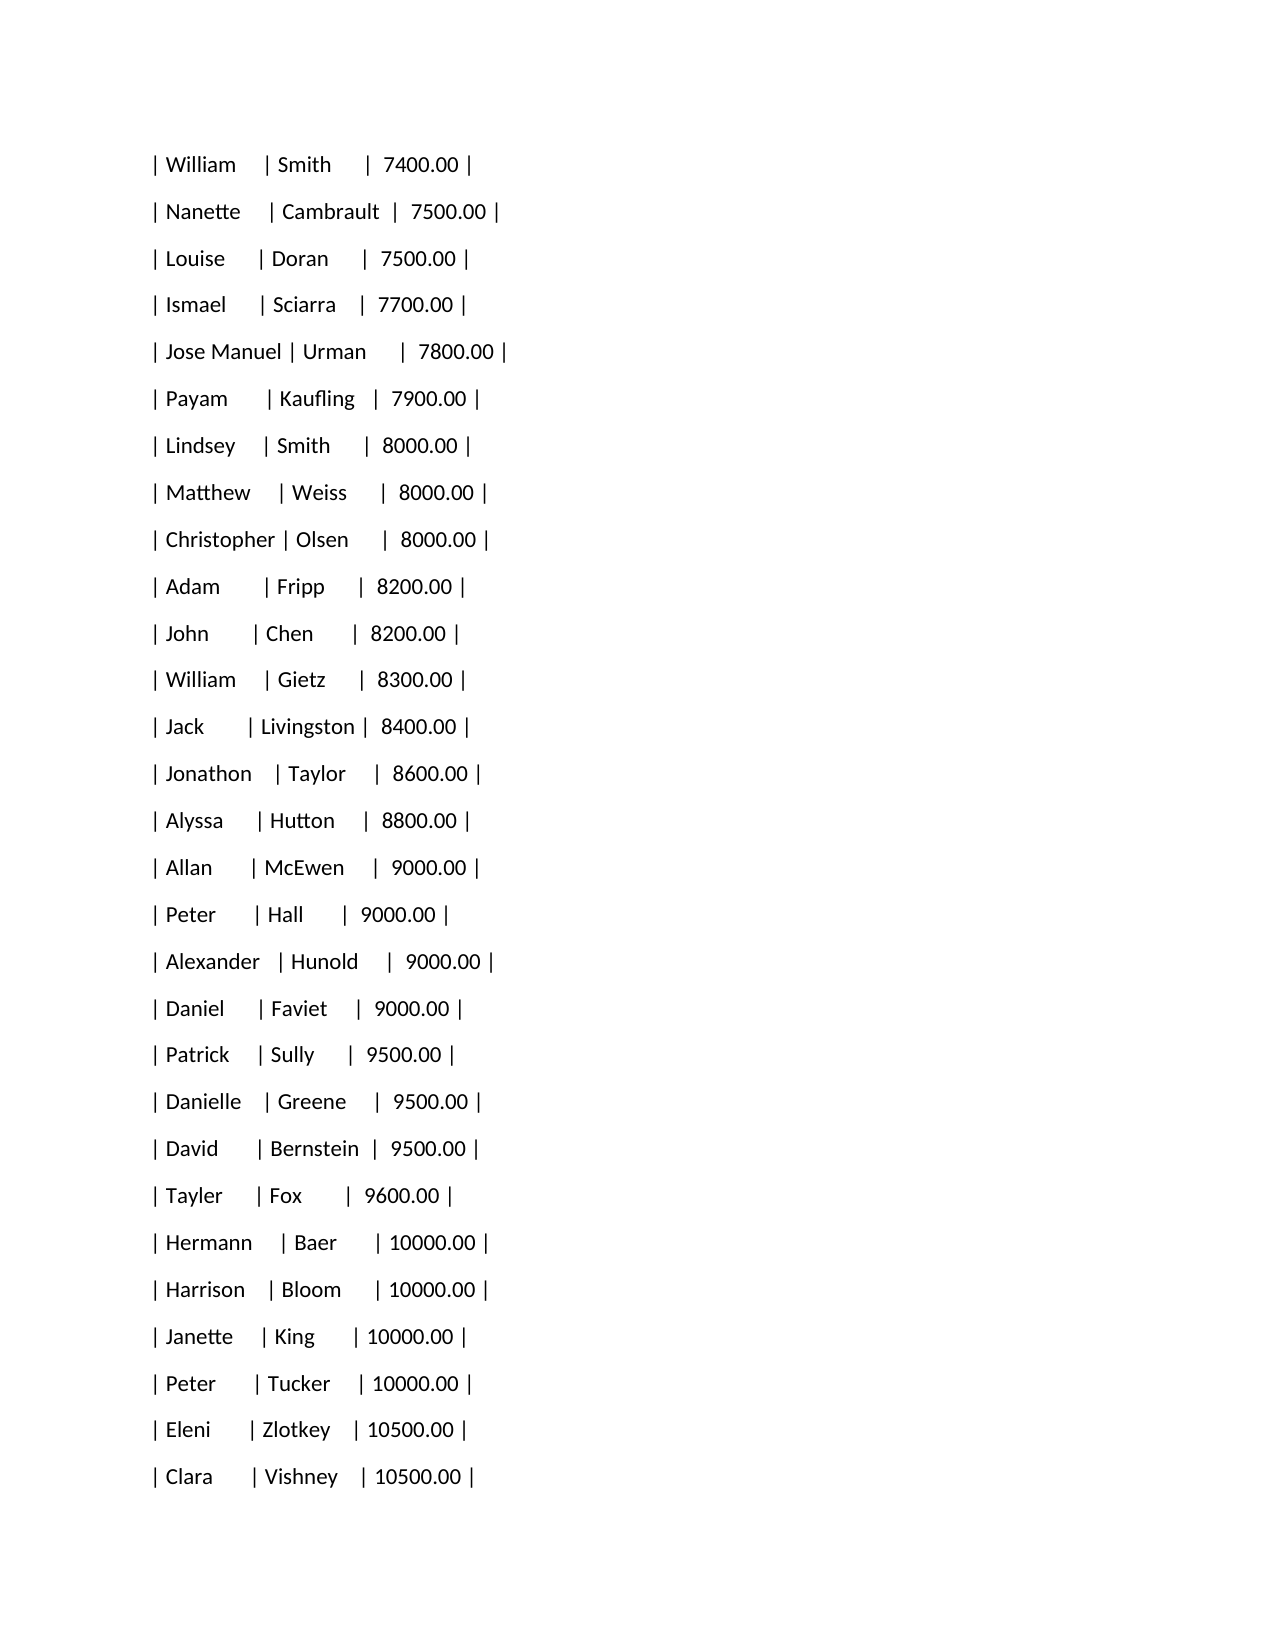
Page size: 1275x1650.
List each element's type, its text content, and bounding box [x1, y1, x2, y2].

text | Jose Manuel | Urman | 7800.00 | [150, 337, 1125, 366]
text | Ismael | Sciarra | 7700.00 | [150, 291, 1125, 319]
text | Lindsey | Smith | 8000.00 | [150, 431, 1125, 459]
text | Clara | Vishney | 10500.00 | [150, 1462, 1125, 1491]
text | Tayler | Fox | 9600.00 | [150, 1181, 1125, 1209]
text | Alexander | Hunold | 9000.00 | [150, 947, 1125, 975]
text | Christopher | Olsen | 8000.00 | [150, 525, 1125, 553]
text | Daniel | Faviet | 9000.00 | [150, 994, 1125, 1022]
text | Harrison | Bloom | 10000.00 | [150, 1275, 1125, 1303]
text | Nanette | Cambrault | 7500.00 | [150, 197, 1125, 225]
text | Danielle | Greene | 9500.00 | [150, 1087, 1125, 1116]
text | Adam | Fripp | 8200.00 | [150, 572, 1125, 600]
text | Jonathon | Taylor | 8600.00 | [150, 759, 1125, 787]
text | John | Chen | 8200.00 | [150, 619, 1125, 647]
text | William | Gietz | 8300.00 | [150, 666, 1125, 694]
text | Allan | McEwen | 9000.00 | [150, 853, 1125, 881]
text | Alyssa | Hutton | 8800.00 | [150, 806, 1125, 834]
text | Peter | Tucker | 10000.00 | [150, 1369, 1125, 1397]
text | Patrick | Sully | 9500.00 | [150, 1041, 1125, 1069]
text | Louise | Doran | 7500.00 | [150, 244, 1125, 272]
text | Jack | Livingston | 8400.00 | [150, 712, 1125, 741]
text | William | Smith | 7400.00 | [150, 150, 1125, 178]
text | David | Bernstein | 9500.00 | [150, 1134, 1125, 1162]
text | Eleni | Zlotkey | 10500.00 | [150, 1416, 1125, 1444]
text | Peter | Hall | 9000.00 | [150, 900, 1125, 928]
text | Payam | Kaufling | 7900.00 | [150, 384, 1125, 412]
text | Hermann | Baer | 10000.00 | [150, 1228, 1125, 1256]
text | Matthew | Weiss | 8000.00 | [150, 478, 1125, 506]
text | Janette | King | 10000.00 | [150, 1322, 1125, 1350]
